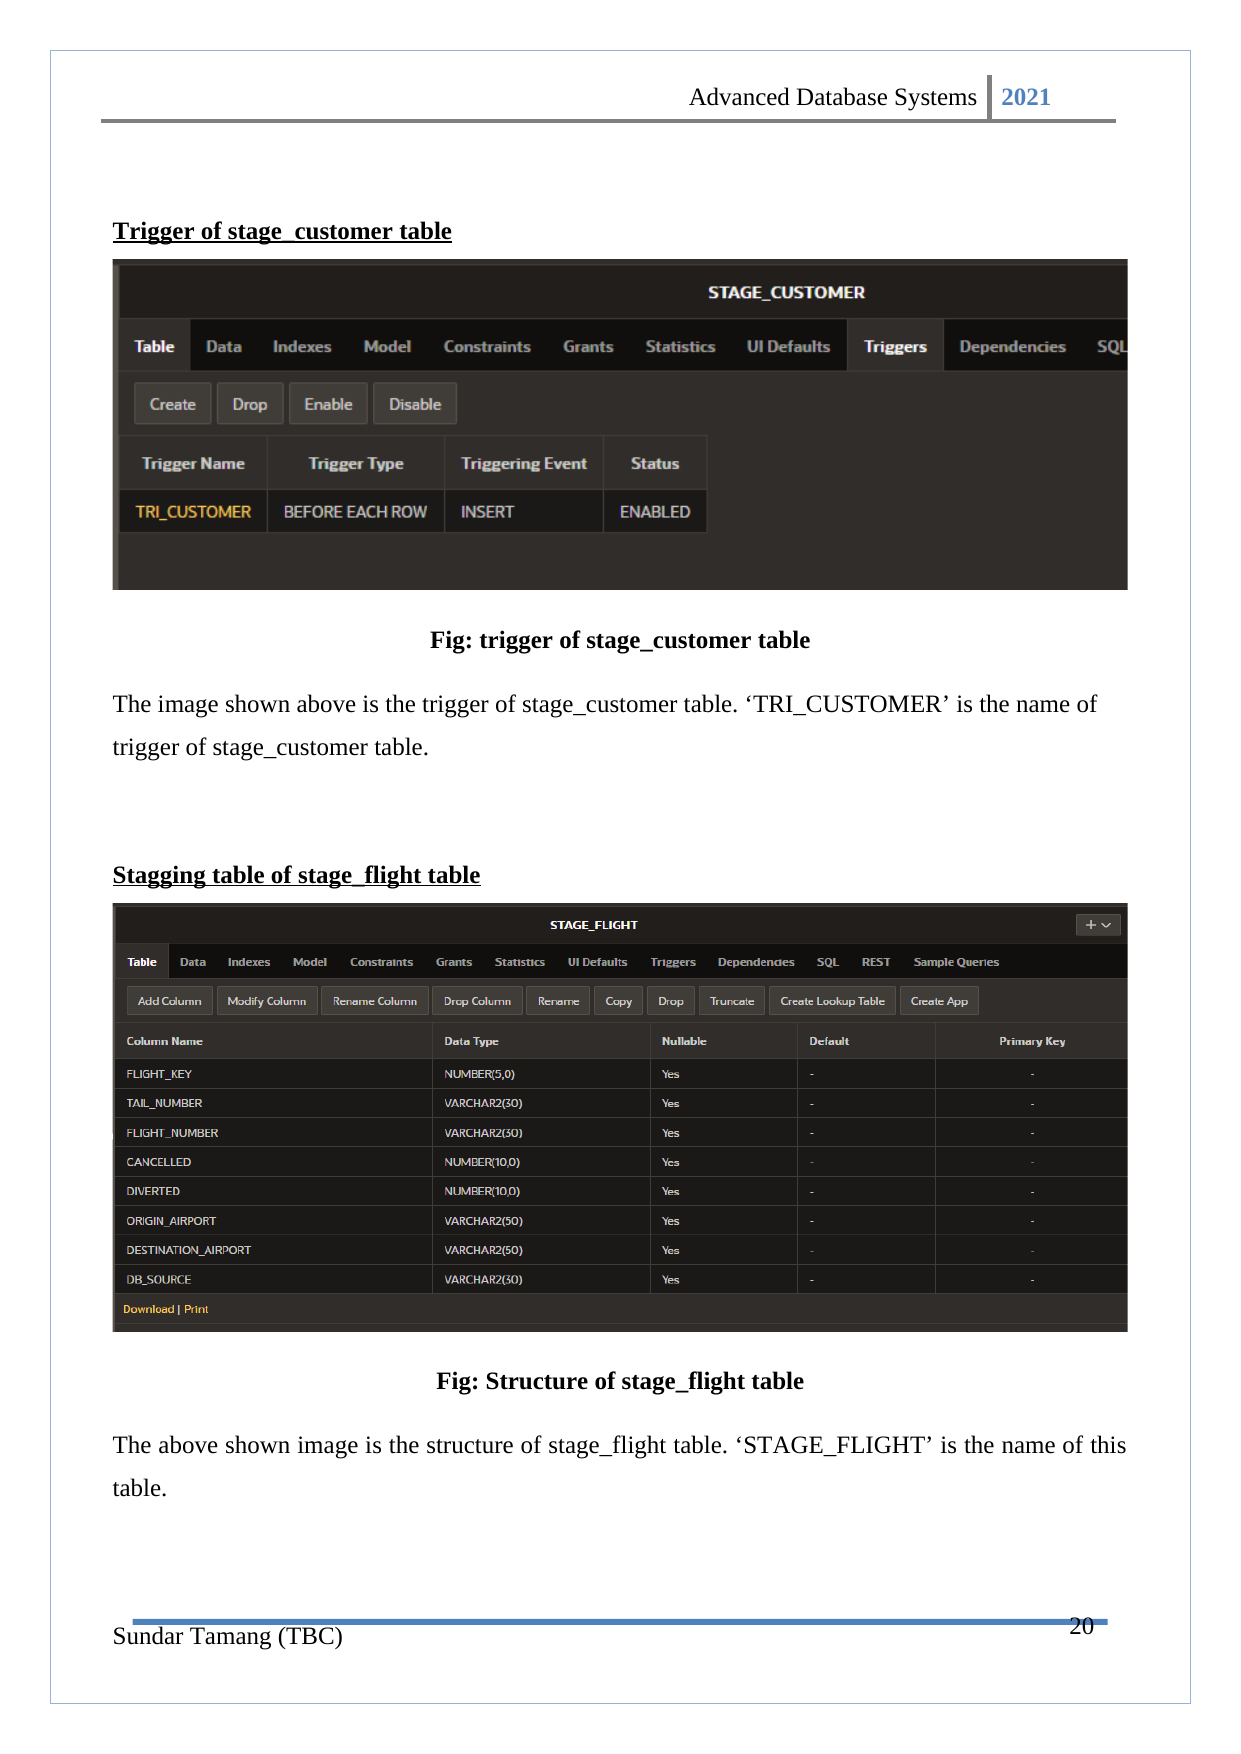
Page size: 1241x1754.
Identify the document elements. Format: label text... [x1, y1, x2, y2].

subtitle Trigger of stage_customer table [112, 216, 1128, 245]
text The image shown above is the trigger of stage_customer table. ‘TRI_CUSTOMER’ is the name of trigger of stage_customer table. [112, 689, 1128, 761]
picture [112, 259, 1128, 590]
picture [112, 903, 1128, 1332]
text Fig: trigger of stage_customer table [112, 625, 1128, 654]
text Fig: Structure of stage_flight table [112, 1366, 1128, 1395]
subtitle Stagging table of stage_flight table [112, 860, 1128, 889]
text The above shown image is the structure of stage_flight table. ‘STAGE_FLIGHT’ is the name of this table. [112, 1430, 1128, 1502]
